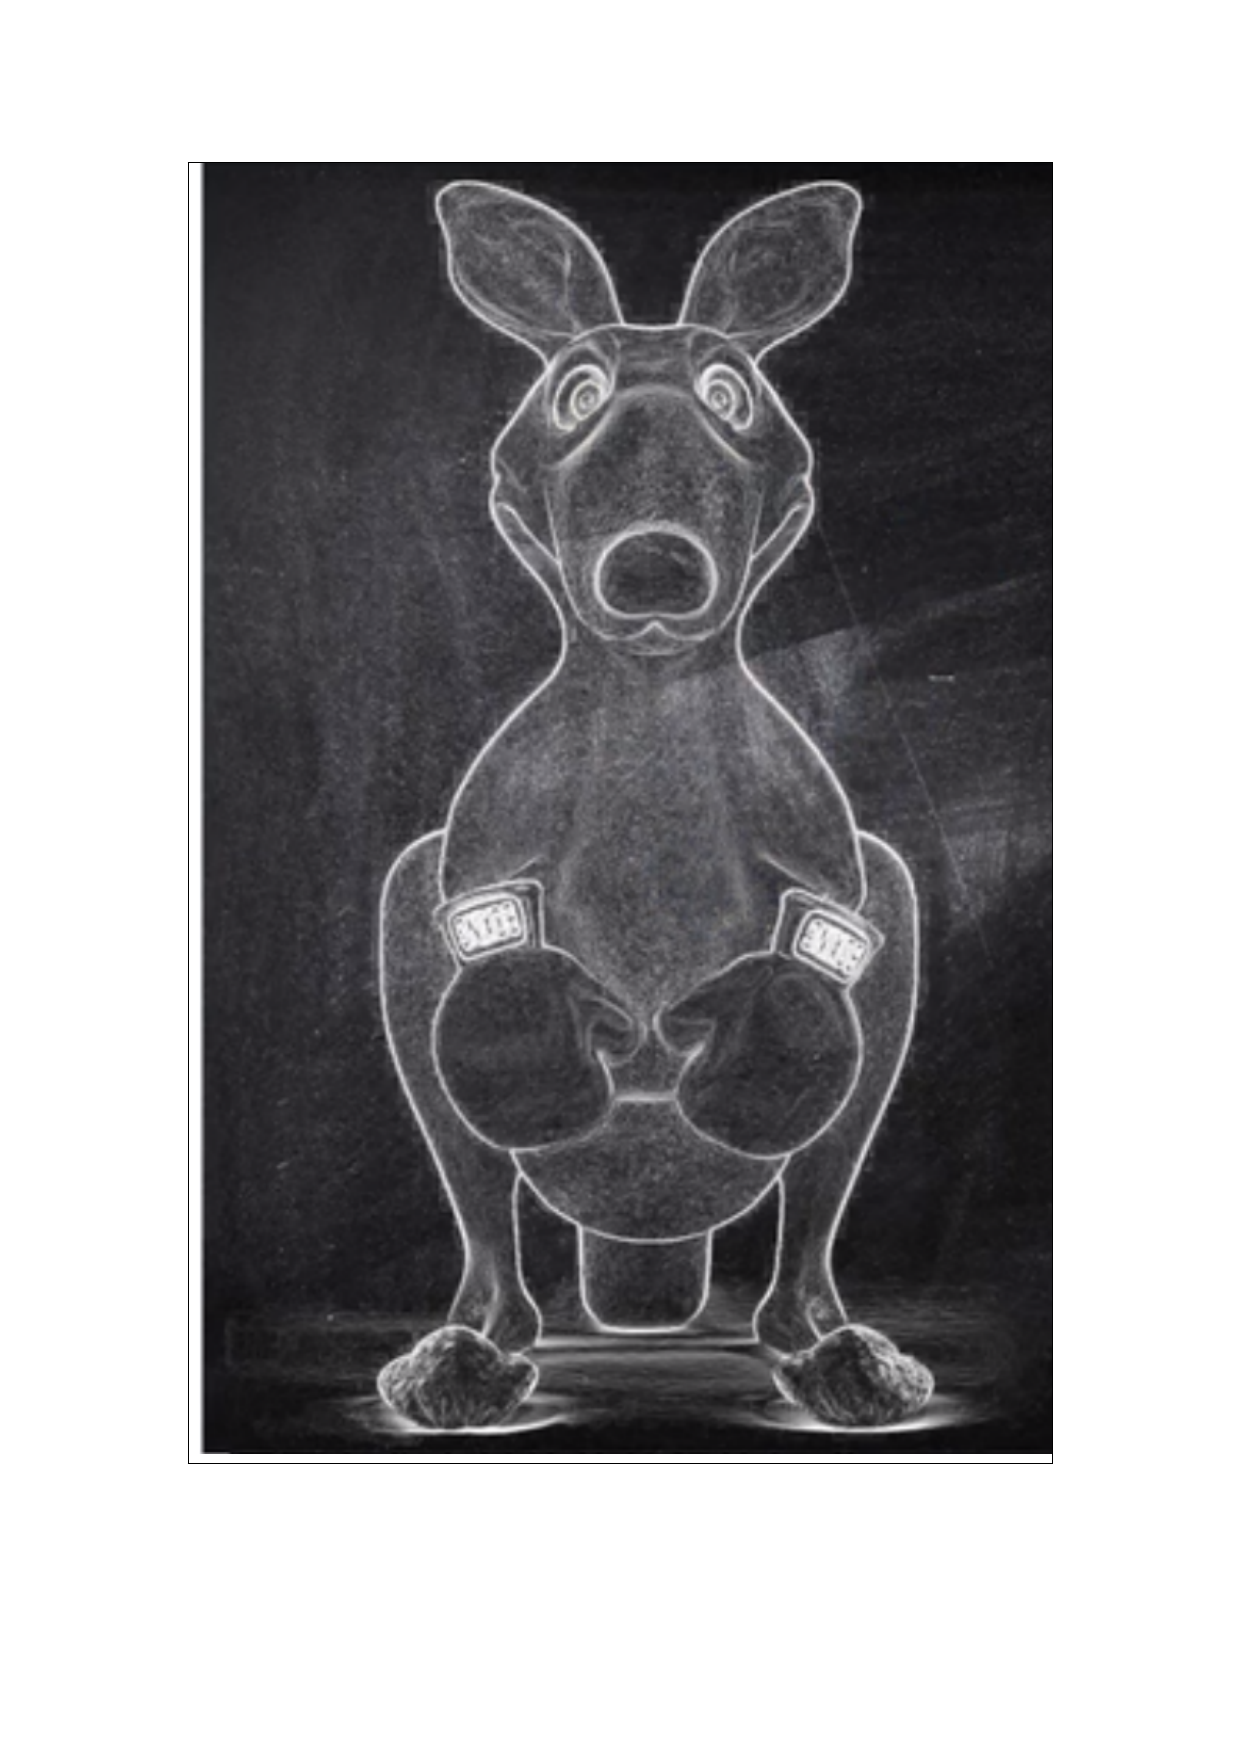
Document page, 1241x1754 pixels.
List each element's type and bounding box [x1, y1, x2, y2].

table_header [189, 163, 1052, 1463]
picture [199, 163, 1053, 1454]
